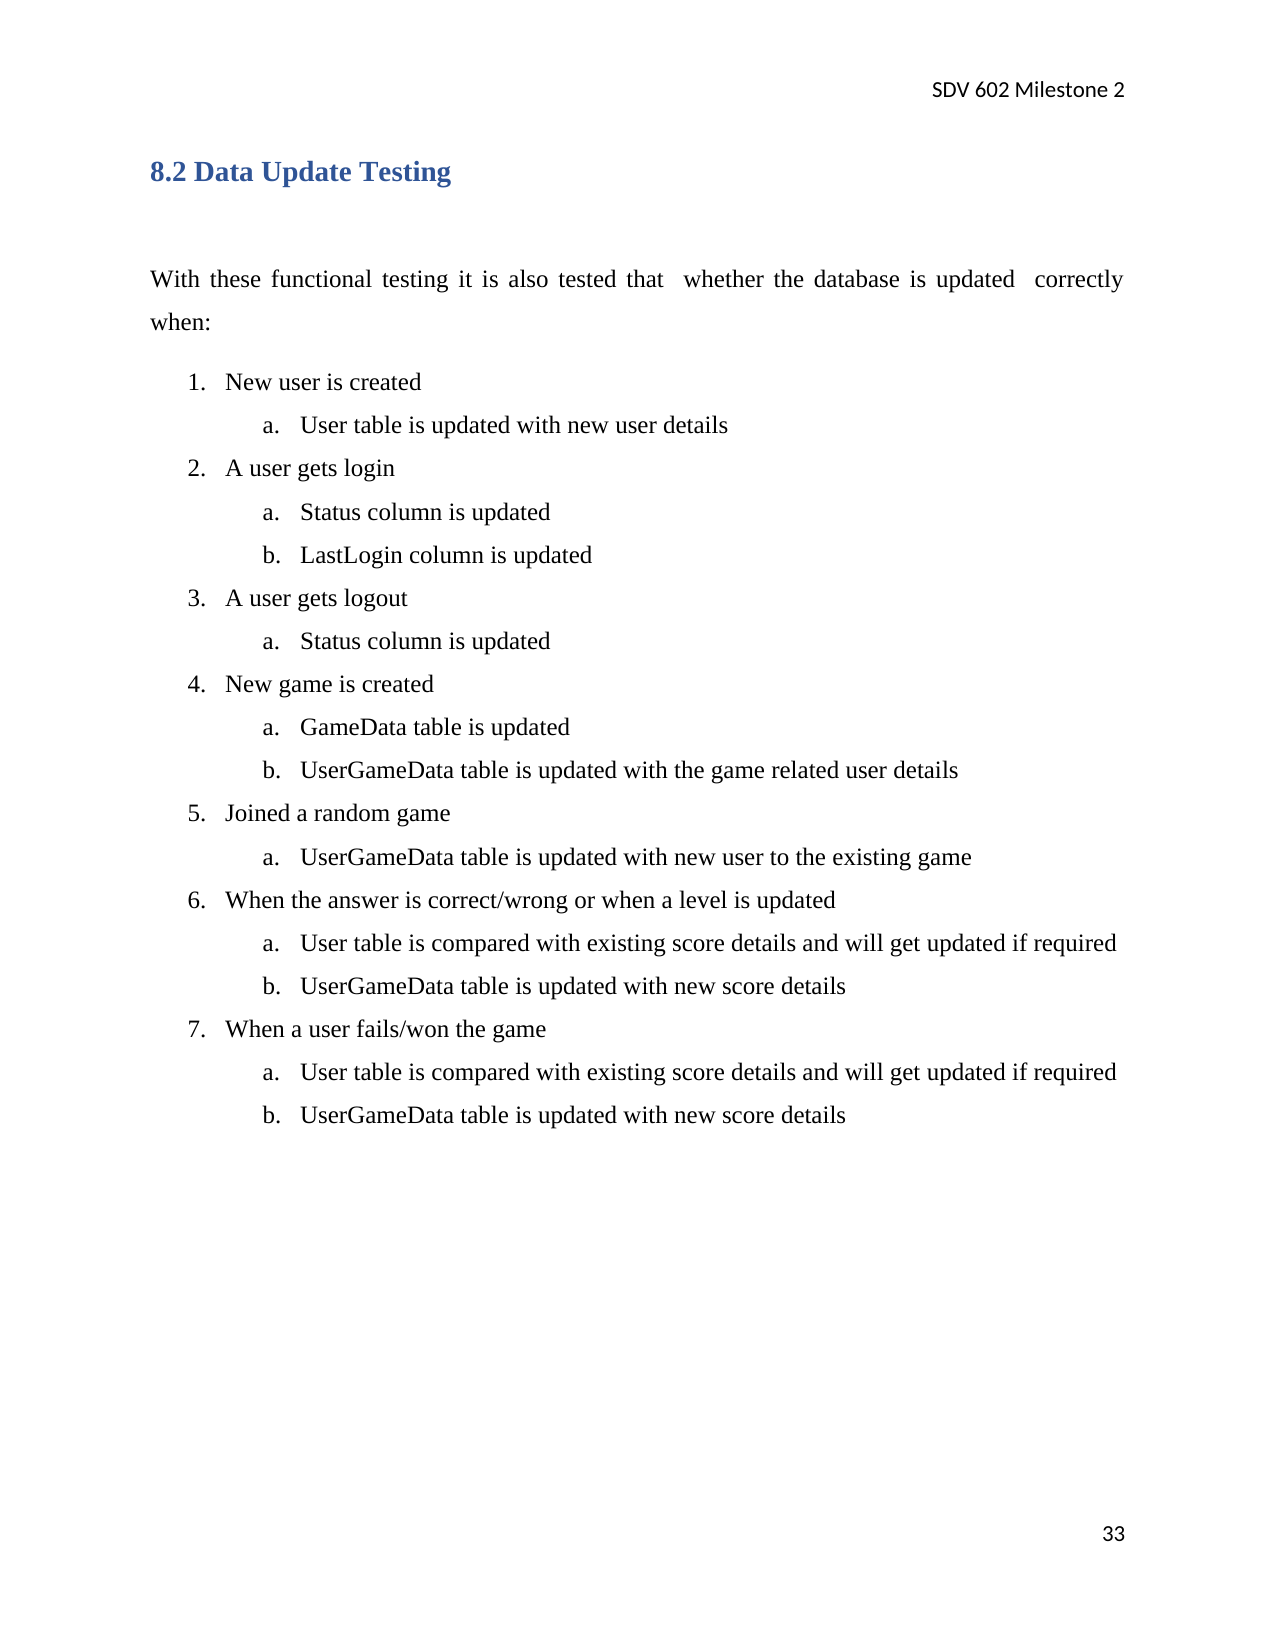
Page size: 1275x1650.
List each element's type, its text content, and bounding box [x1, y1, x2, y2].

list User table is updated with new user details [262, 410, 1125, 439]
list LastLogin column is updated [262, 540, 1125, 568]
list UserGameData table is updated with new score details [262, 971, 1125, 1000]
list When a user fails/won the game [187, 1014, 1125, 1043]
list Status column is updated [262, 626, 1125, 655]
list User table is compared with existing score details and will get updated if required [262, 1057, 1125, 1086]
list A user gets login [187, 453, 1125, 482]
text With these functional testing it is also tested that whether the database is updated correctly when: [150, 264, 1125, 336]
list User table is compared with existing score details and will get updated if required [262, 928, 1125, 957]
list UserGameData table is updated with the game related user details [262, 755, 1125, 784]
list GameData table is updated [262, 712, 1125, 741]
list UserGameData table is updated with new score details [262, 1100, 1125, 1129]
list Status column is updated [262, 497, 1125, 525]
list A user gets logout [187, 583, 1125, 612]
list New game is created [187, 669, 1125, 698]
list UserGameData table is updated with new user to the existing game [262, 842, 1125, 870]
list Joined a random game [187, 798, 1125, 827]
subtitle 8.2 Data Update Testing [150, 154, 1125, 188]
list New user is created [187, 367, 1125, 396]
list When the answer is correct/wrong or when a level is updated [187, 885, 1125, 913]
